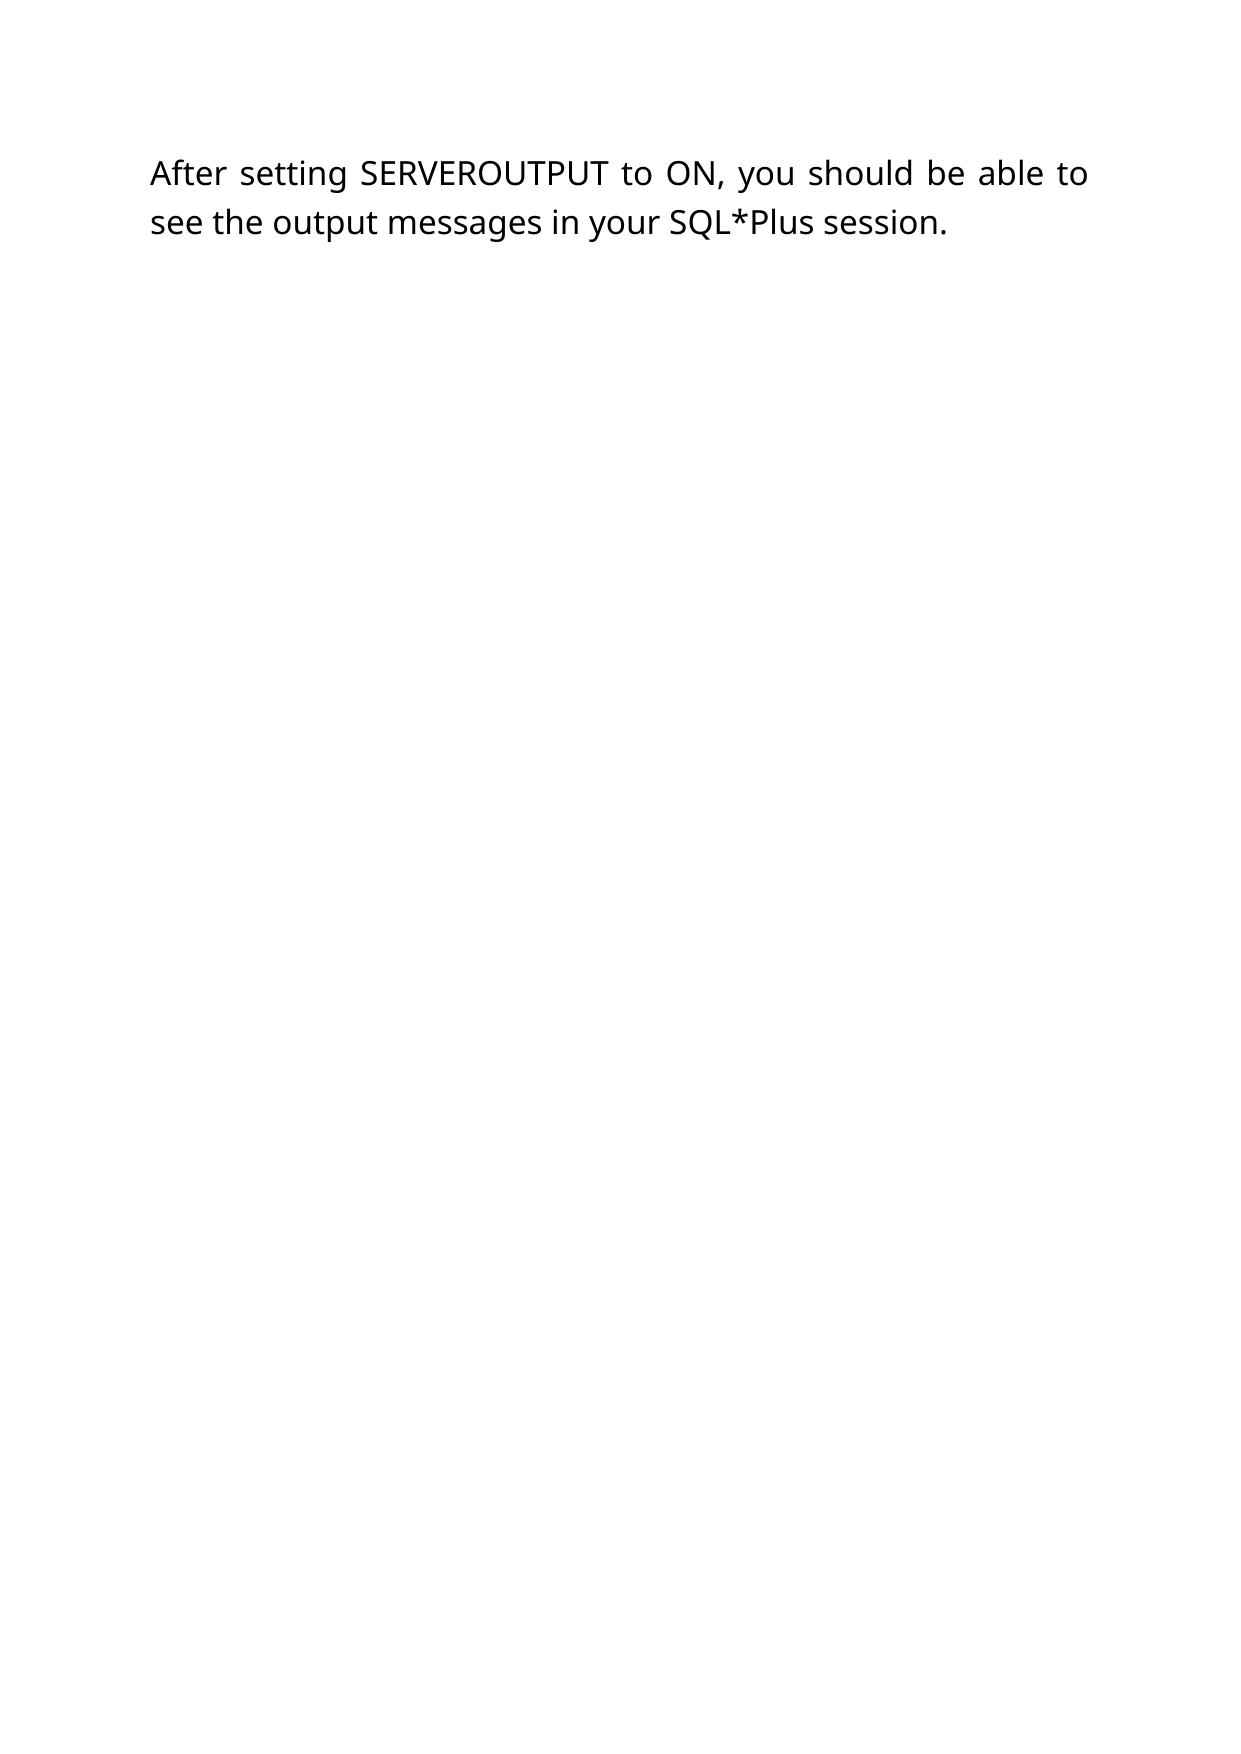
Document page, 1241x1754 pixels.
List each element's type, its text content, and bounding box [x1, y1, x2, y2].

text After setting SERVEROUTPUT to ON, you should be able to see the output messages in your SQL*Plus session. [150, 150, 1090, 244]
